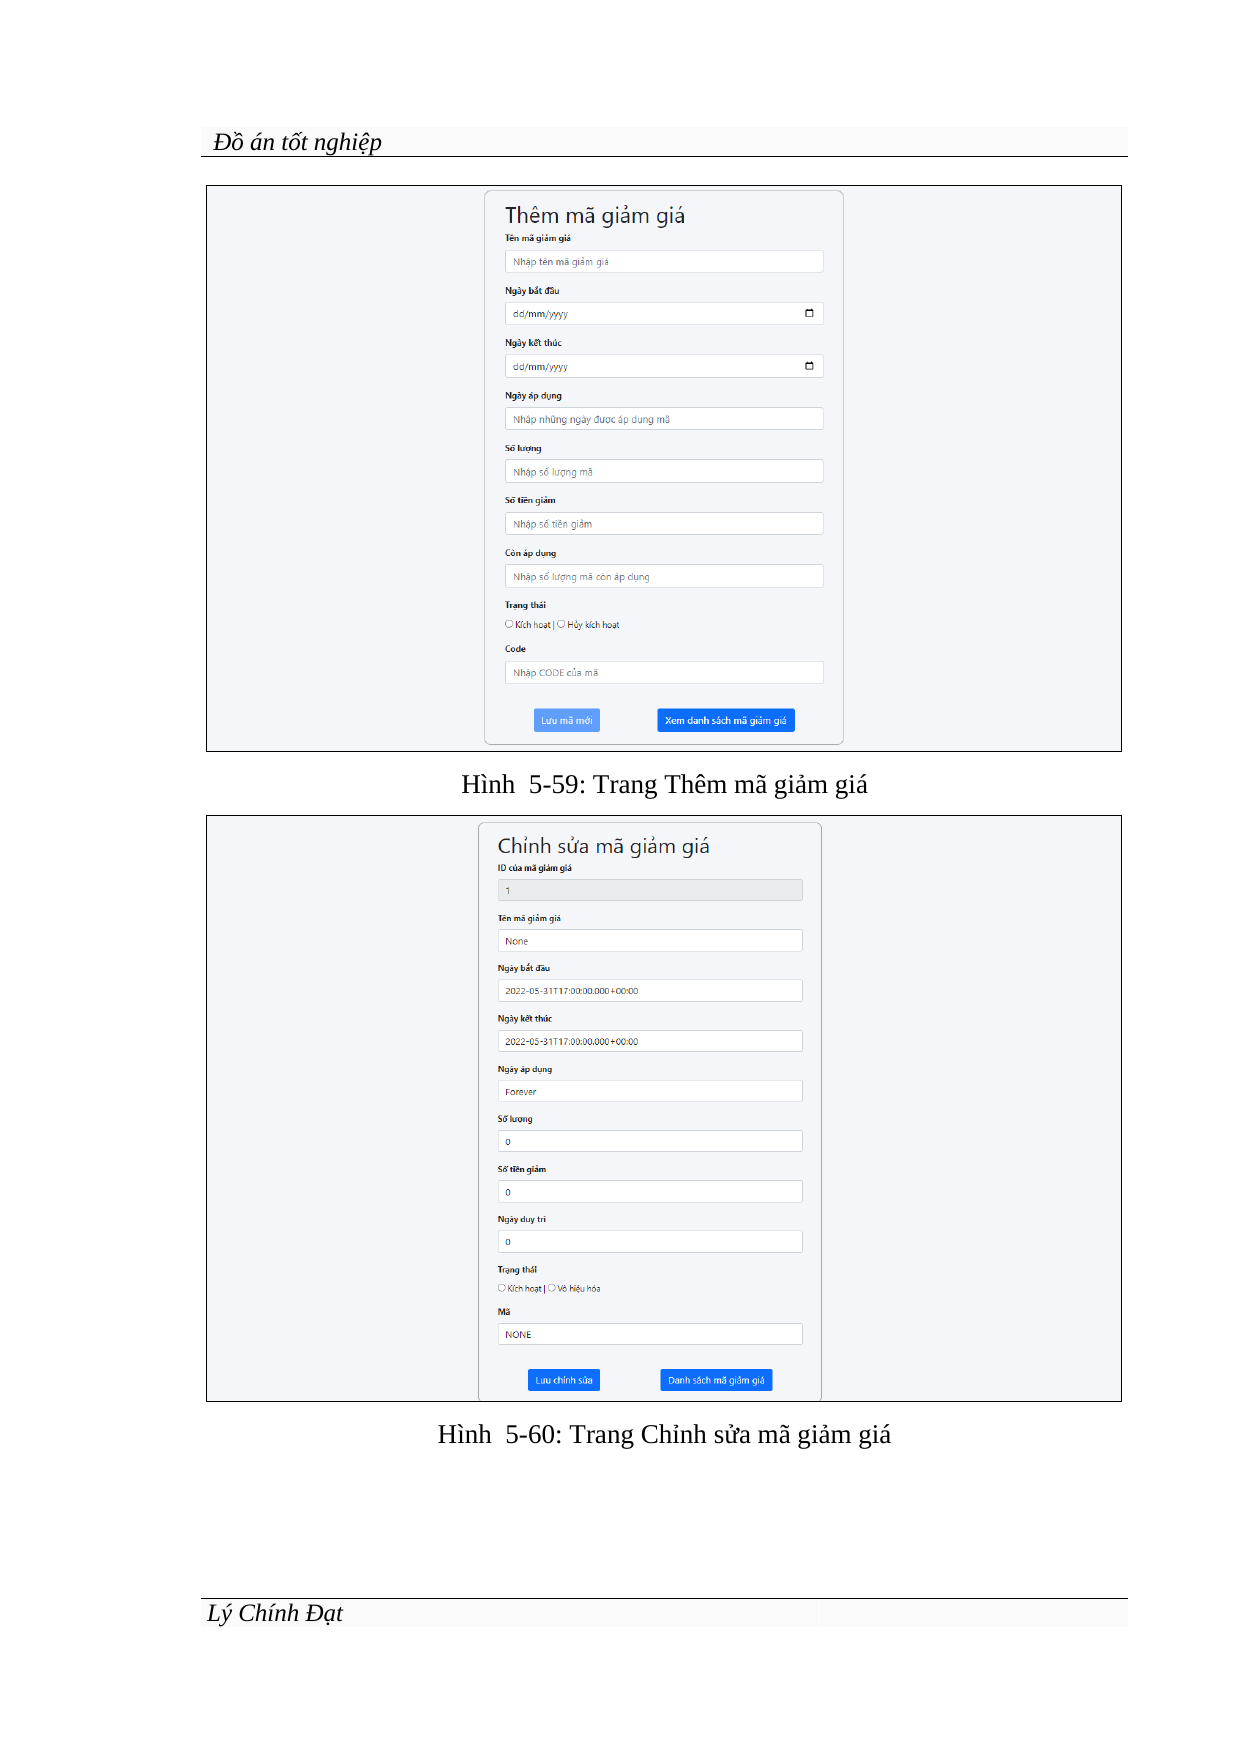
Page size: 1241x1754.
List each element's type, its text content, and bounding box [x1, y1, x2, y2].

picture [207, 186, 1121, 751]
picture [207, 816, 1121, 1401]
